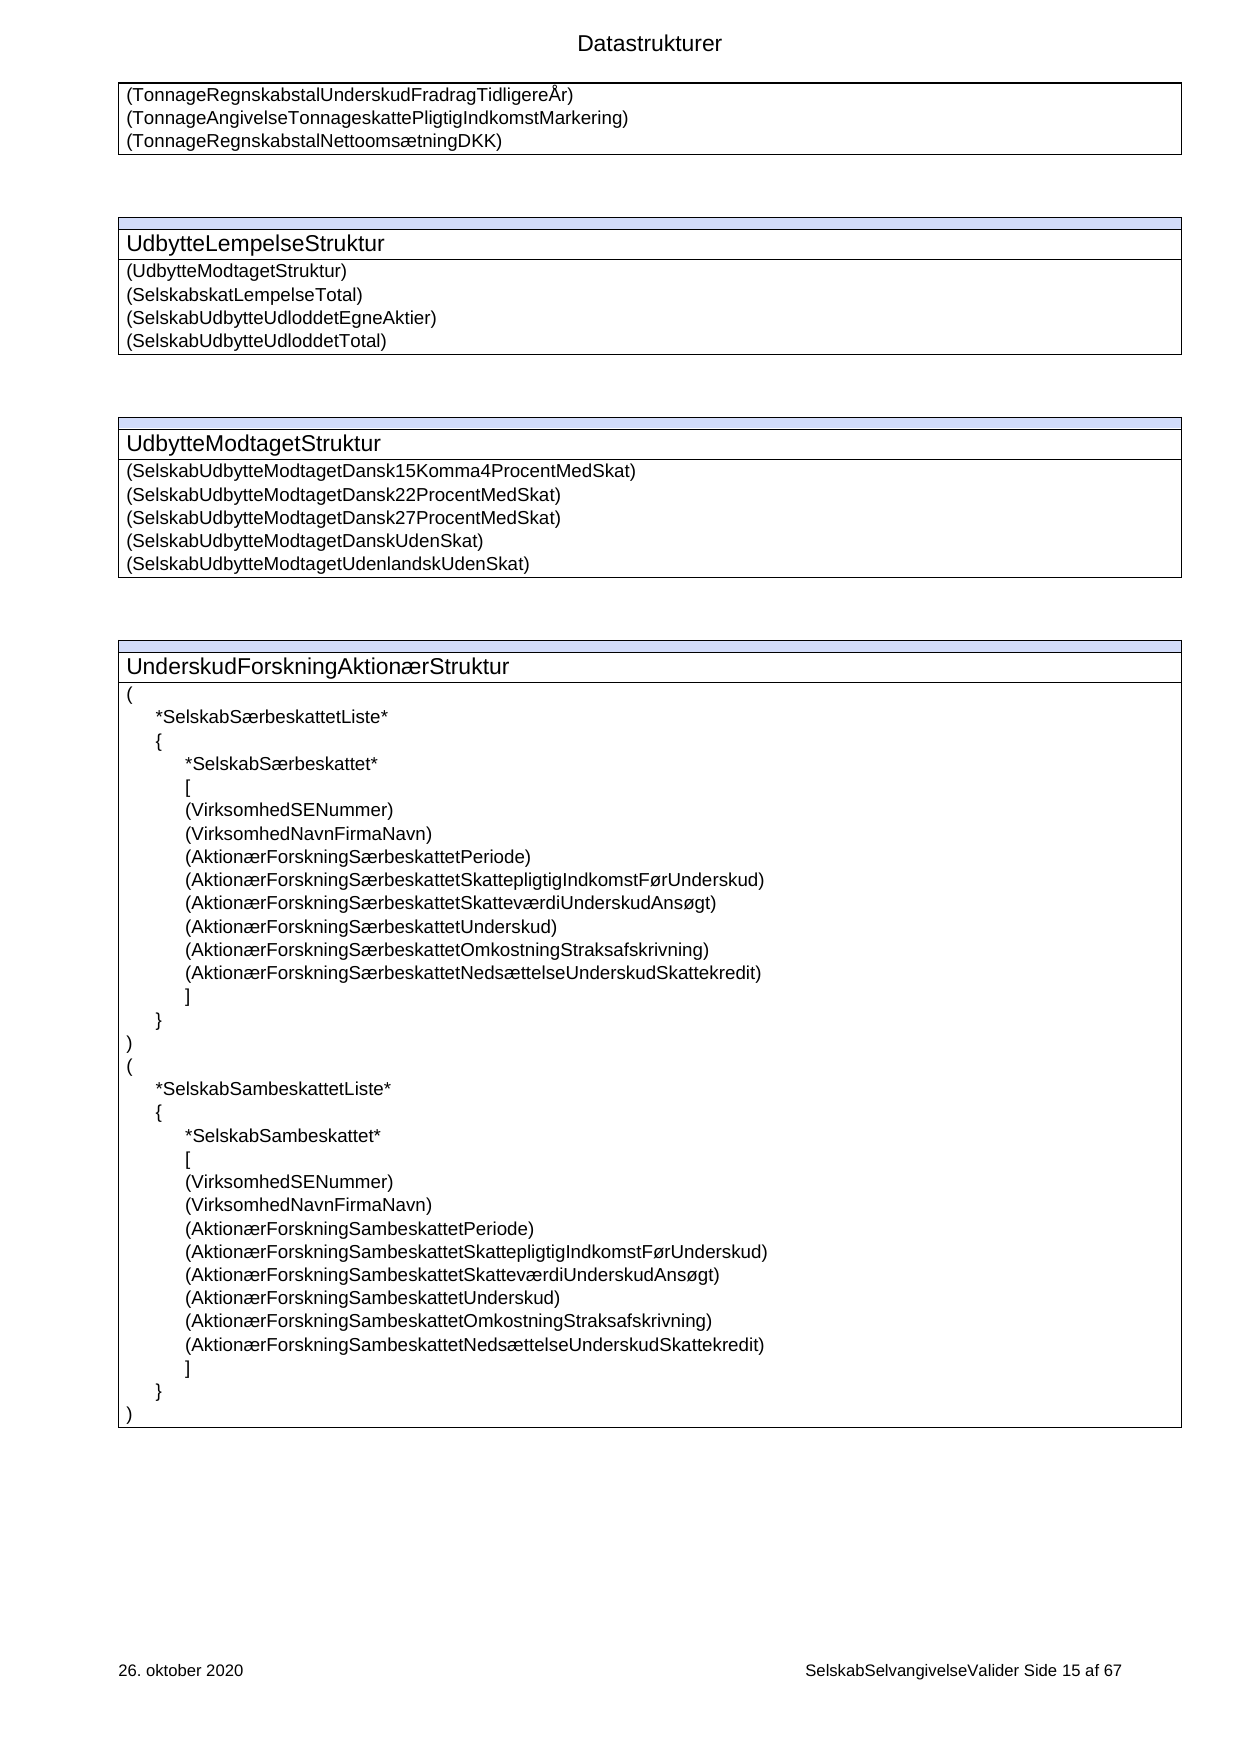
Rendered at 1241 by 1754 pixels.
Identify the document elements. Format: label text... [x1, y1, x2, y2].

table_cell UdbytteModtagetStruktur [119, 430, 1181, 458]
table_cell ( *SelskabSærbeskattetListe* { *SelskabSærbeskattet* [ (VirksomhedSENummer) (VirksomhedNavnFirmaNavn) (AktionærForskningSærbeskattetPeriode) (AktionærForskningSærbeskattetSkattepligtigIndkomstFørUnderskud) (AktionærForskningSærbeskattetSkatteværdiUnderskudAnsøgt) (AktionærForskningSærbeskattetUnderskud) (AktionærForskningSærbeskattetOmkostningStraksafskrivning) (AktionærForskningSærbeskattetNedsættelseUnderskudSkattekredit) ] } ) ( *SelskabSambeskattetListe* { *SelskabSambeskattet* [ (VirksomhedSENummer) (VirksomhedNavnFirmaNavn) (AktionærForskningSambeskattetPeriode) (AktionærForskningSambeskattetSkattepligtigIndkomstFørUnderskud) (AktionærForskningSambeskattetSkatteværdiUnderskudAnsøgt) (AktionærForskningSambeskattetUnderskud) (AktionærForskningSambeskattetOmkostningStraksafskrivning) (AktionærForskningSambeskattetNedsættelseUnderskudSkattekredit) ] } ) [119, 683, 1181, 1427]
table_cell UdbytteLempelseStruktur [119, 230, 1181, 259]
table_cell (UdbytteModtagetStruktur) (SelskabskatLempelseTotal) (SelskabUdbytteUdloddetEgneAktier) (SelskabUdbytteUdloddetTotal) [119, 260, 1181, 354]
table_cell UnderskudForskningAktionærStruktur [119, 653, 1181, 682]
table_header [119, 218, 1181, 229]
table_header [119, 418, 1181, 428]
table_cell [119, 84, 1181, 154]
table_header [119, 641, 1181, 652]
table_cell (SelskabUdbytteModtagetDansk15Komma4ProcentMedSkat) (SelskabUdbytteModtagetDansk22ProcentMedSkat) (SelskabUdbytteModtagetDansk27ProcentMedSkat) (SelskabUdbytteModtagetDanskUdenSkat) (SelskabUdbytteModtagetUdenlandskUdenSkat) [119, 460, 1181, 577]
